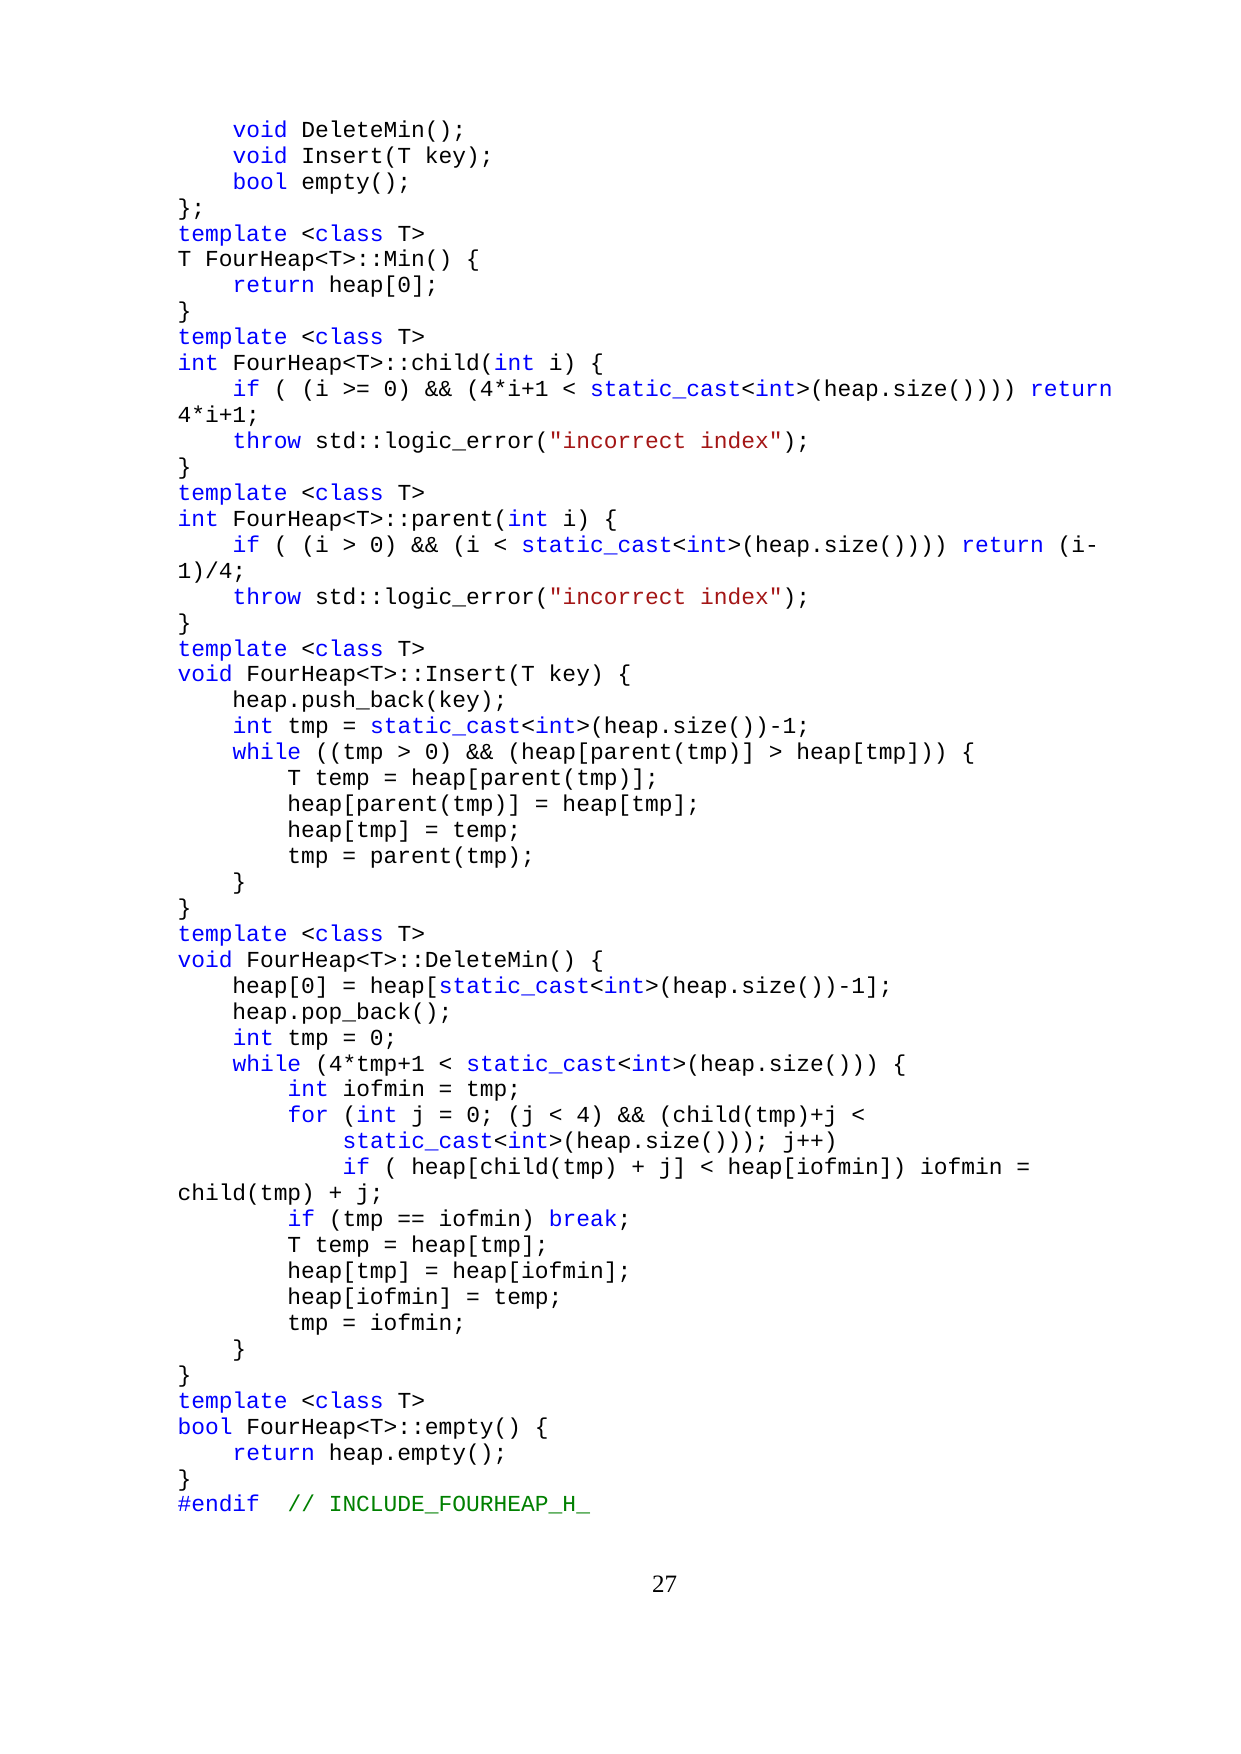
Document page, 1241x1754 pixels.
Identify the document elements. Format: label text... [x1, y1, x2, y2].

text void FourHeap<T>::Insert(T key) { [177, 663, 1152, 689]
text template <class T> [177, 1389, 1152, 1415]
text tmp = parent(tmp); [177, 844, 1152, 870]
text template <class T> [177, 637, 1152, 663]
text #endif // INCLUDE_FOURHEAP_H_ [177, 1493, 1152, 1519]
text if ( (i >= 0) && (4*i+1 < static_cast<int>(heap.size()))) return 4*i+1; [177, 377, 1152, 429]
text heap[iofmin] = temp; [177, 1285, 1152, 1311]
text return heap.empty(); [177, 1441, 1152, 1467]
text for (int j = 0; (j < 4) && (child(tmp)+j < [177, 1104, 1152, 1130]
text heap[tmp] = temp; [177, 818, 1152, 844]
text if ( (i > 0) && (i < static_cast<int>(heap.size()))) return (i-1)/4; [177, 533, 1152, 585]
text heap.pop_back(); [177, 1000, 1152, 1026]
text T temp = heap[parent(tmp)]; [177, 767, 1152, 792]
text void FourHeap<T>::DeleteMin() { [177, 948, 1152, 974]
text } [177, 455, 1152, 481]
text } [177, 896, 1152, 922]
text throw std::logic_error("incorrect index"); [177, 585, 1152, 611]
text template <class T> [177, 922, 1152, 948]
text int FourHeap<T>::child(int i) { [177, 352, 1152, 377]
text if ( heap[child(tmp) + j] < heap[iofmin]) iofmin = child(tmp) + j; [177, 1156, 1152, 1207]
text int iofmin = tmp; [177, 1078, 1152, 1104]
text static_cast<int>(heap.size())); j++) [177, 1130, 1152, 1156]
text bool empty(); [177, 170, 1152, 196]
text }; [177, 196, 1152, 222]
text heap.push_back(key); [177, 689, 1152, 715]
text return heap[0]; [177, 274, 1152, 300]
text } [177, 611, 1152, 637]
text template <class T> [177, 222, 1152, 248]
text template <class T> [177, 326, 1152, 352]
text void Insert(T key); [177, 144, 1152, 170]
text while ((tmp > 0) && (heap[parent(tmp)] > heap[tmp])) { [177, 741, 1152, 767]
text int tmp = static_cast<int>(heap.size())-1; [177, 715, 1152, 741]
text int tmp = 0; [177, 1026, 1152, 1052]
text heap[0] = heap[static_cast<int>(heap.size())-1]; [177, 974, 1152, 1000]
text } [177, 300, 1152, 326]
text } [177, 1337, 1152, 1363]
text T FourHeap<T>::Min() { [177, 248, 1152, 274]
text tmp = iofmin; [177, 1311, 1152, 1337]
text heap[tmp] = heap[iofmin]; [177, 1259, 1152, 1285]
text int FourHeap<T>::parent(int i) { [177, 507, 1152, 533]
text template <class T> [177, 481, 1152, 507]
text } [177, 1363, 1152, 1389]
text heap[parent(tmp)] = heap[tmp]; [177, 792, 1152, 818]
text throw std::logic_error("incorrect index"); [177, 429, 1152, 455]
text while (4*tmp+1 < static_cast<int>(heap.size())) { [177, 1052, 1152, 1078]
text bool FourHeap<T>::empty() { [177, 1415, 1152, 1441]
text } [177, 1467, 1152, 1493]
text T temp = heap[tmp]; [177, 1233, 1152, 1259]
text } [177, 870, 1152, 896]
text if (tmp == iofmin) break; [177, 1207, 1152, 1233]
text void DeleteMin(); [177, 118, 1152, 144]
